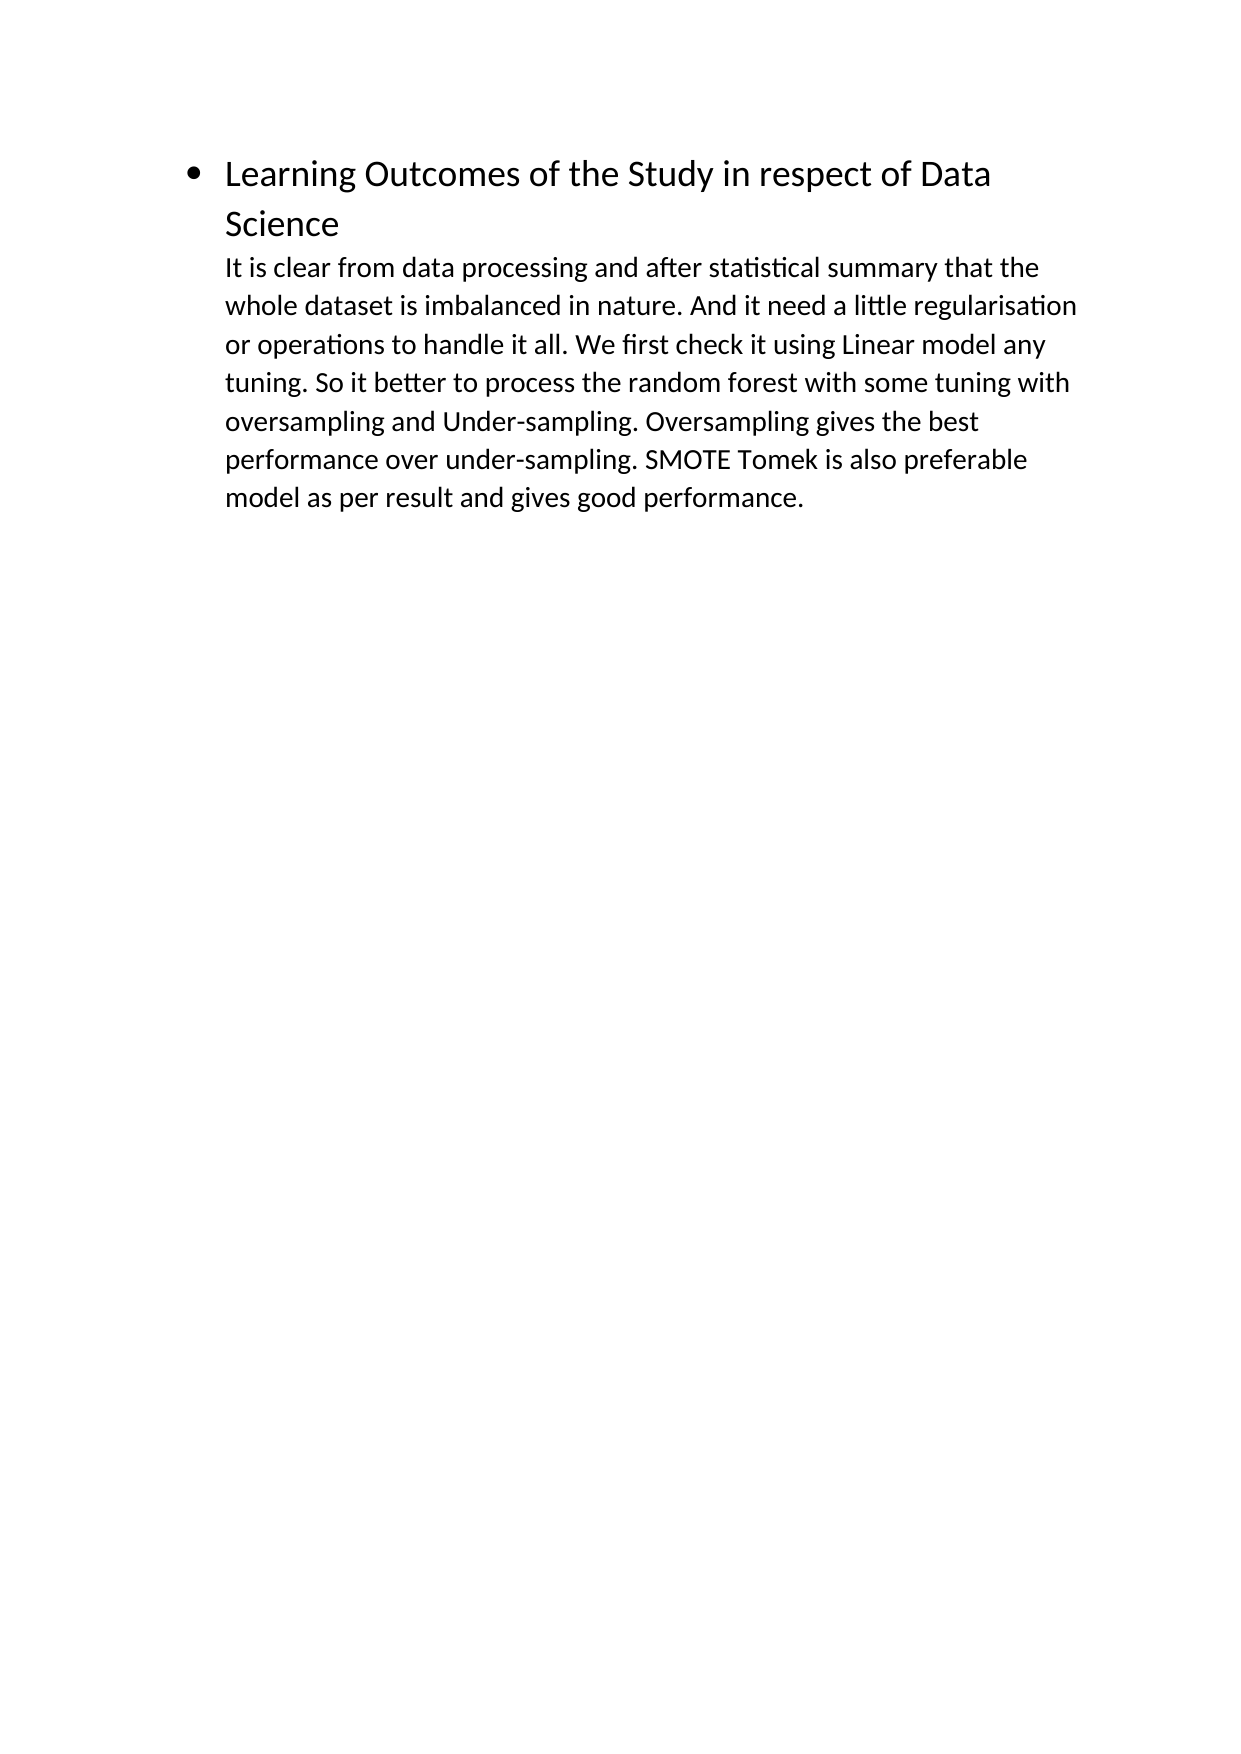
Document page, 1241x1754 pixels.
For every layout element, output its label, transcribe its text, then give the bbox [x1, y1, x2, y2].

list Learning Outcomes of the Study in respect of Data Science [187, 150, 1090, 245]
list It is clear from data processing and after statistical summary that the whole dataset is imbalanced in nature. And it need a little regularisation or operations to handle it all. We first check it using Linear model any tuning. So it better to process the random forest with some tuning with oversampling and Under-sampling. Oversampling gives the best performance over under-sampling. SMOTE Tomek is also preferable model as per result and gives good performance. [225, 249, 1090, 515]
